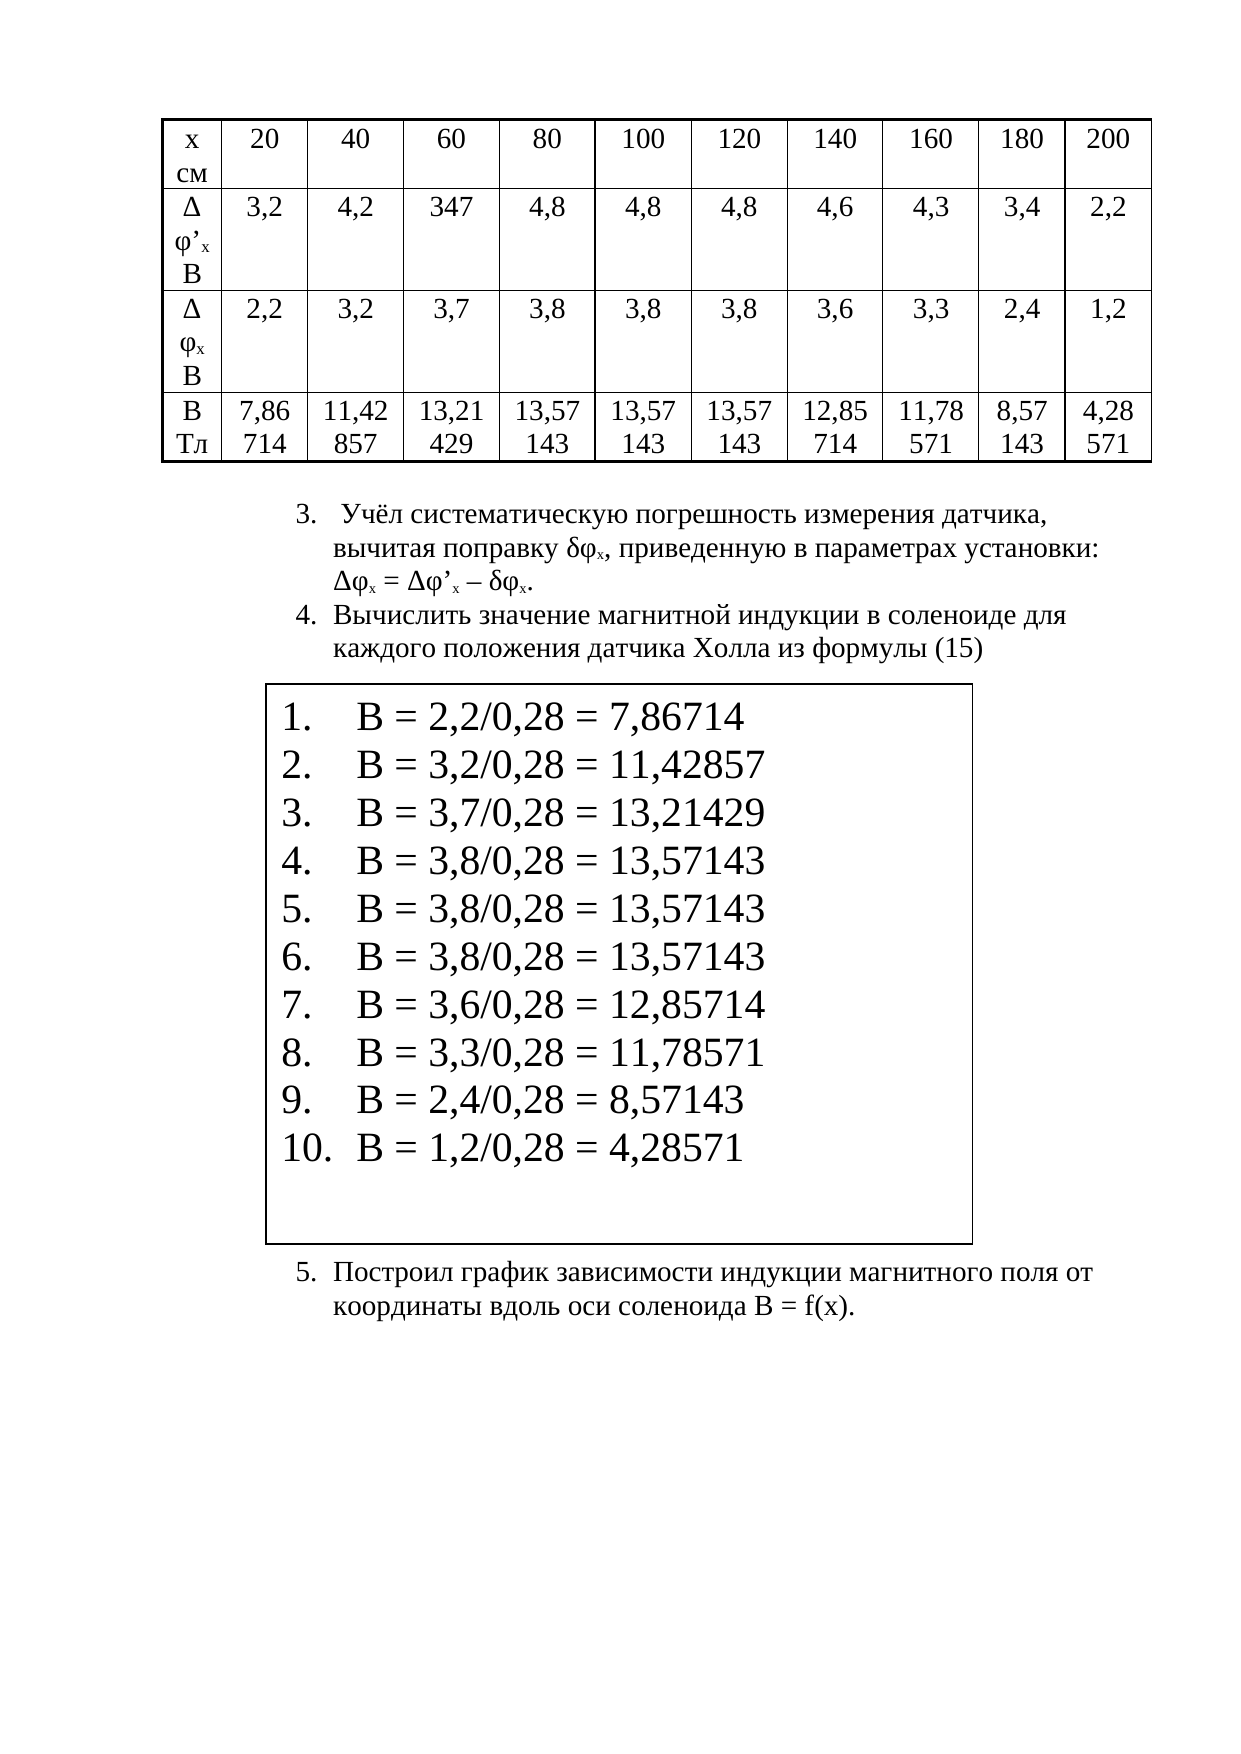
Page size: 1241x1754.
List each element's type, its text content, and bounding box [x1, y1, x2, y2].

table_header 160 [883, 121, 978, 188]
table_cell 2,2 [222, 291, 307, 392]
table_header 60 [404, 121, 499, 188]
table_cell 13,57143 [596, 393, 691, 460]
table_cell 11,78571 [883, 393, 978, 460]
list Δφх = Δφ’х – δφх. [333, 563, 1152, 597]
table_cell 3,2 [222, 189, 307, 290]
table_cell 11,42857 [308, 393, 403, 460]
table_cell 3,6 [788, 291, 882, 392]
table_header 20 [222, 121, 307, 188]
table_cell 13,57143 [692, 393, 787, 460]
table_cell 4,8 [500, 189, 594, 290]
table_cell 4,3 [883, 189, 978, 290]
table_cell 3,7 [404, 291, 499, 392]
table_cell 7,86714 [222, 393, 307, 460]
table_header 80 [500, 121, 594, 188]
table_cell Δφ’x В [164, 189, 221, 290]
table_cell 3,2 [308, 291, 403, 392]
table_cell 1,2 [1066, 291, 1151, 392]
table_cell Δφx В [164, 291, 221, 392]
table_cell 3,8 [596, 291, 691, 392]
table_header 140 [788, 121, 882, 188]
table_header 120 [692, 121, 787, 188]
list Учёл систематическую погрешность измерения датчика, вычитая поправку δφх, приведенную в параметрах установки: [295, 496, 1152, 563]
table_cell 4,28571 [1066, 393, 1151, 460]
table_cell 4,6 [788, 189, 882, 290]
table_header 200 [1066, 121, 1151, 188]
table_cell 3,8 [500, 291, 594, 392]
table_cell 2,2 [1066, 189, 1151, 290]
table_header 180 [979, 121, 1064, 188]
table_cell 3,8 [692, 291, 787, 392]
table_cell 8,57143 [979, 393, 1064, 460]
table_cell 12,85714 [788, 393, 882, 460]
table_cell 3,4 [979, 189, 1064, 290]
table_header х см [164, 121, 221, 188]
table_cell 3,3 [883, 291, 978, 392]
list Построил график зависимости индукции магнитного поля от координаты вдоль оси соленоида В = f(x). [295, 664, 1152, 1321]
table_cell 4,2 [308, 189, 403, 290]
table_cell 4,8 [596, 189, 691, 290]
table_cell 347 [404, 189, 499, 290]
table_cell 4,8 [692, 189, 787, 290]
table_cell 13,57143 [500, 393, 594, 460]
table_cell В Тл [164, 393, 221, 460]
table_cell 2,4 [979, 291, 1064, 392]
table_cell 13,21429 [404, 393, 499, 460]
list Вычислить значение магнитной индукции в соленоиде для каждого положения датчика Холла из формулы (15) [295, 597, 1152, 664]
table_header 100 [596, 121, 691, 188]
table_header 40 [308, 121, 403, 188]
